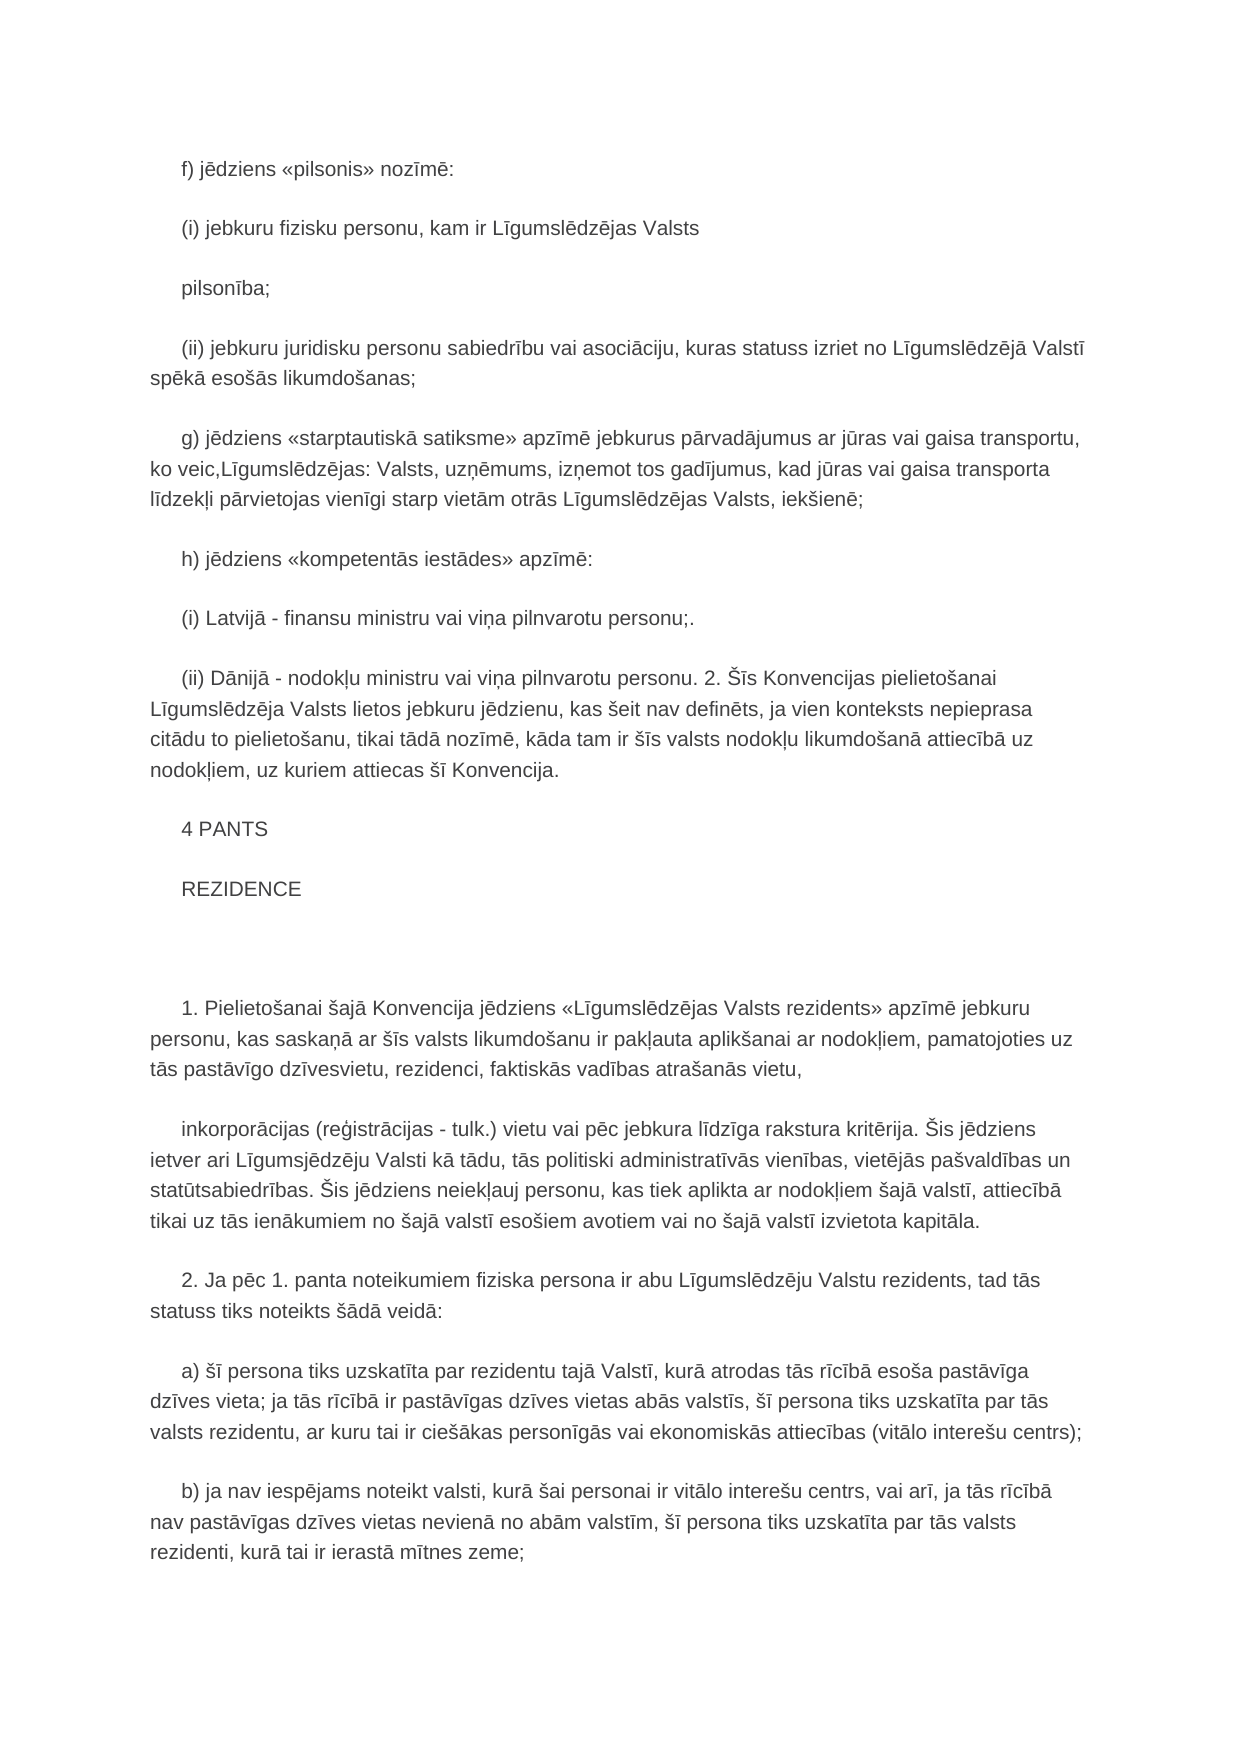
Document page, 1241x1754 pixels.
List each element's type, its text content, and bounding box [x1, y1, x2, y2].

text a) šī persona tiks uzskatīta par rezidentu tajā Valstī, kurā atrodas tās rīcībā esoša pastāvīga dzīves vieta; ja tās rīcībā ir pastāvīgas dzīves vietas abās valstīs, šī persona tiks uzskatīta par tās valsts rezidentu, ar kuru tai ir ciešākas personīgās vai ekonomiskās attiecības (vitālo interešu centrs); [150, 1352, 1090, 1443]
text (ii) jebkuru juridisku personu sabiedrību vai asociāciju, kuras statuss izriet no Līgumslēdzējā Valstī spēkā esošās likumdošanas; [150, 329, 1090, 390]
text 1. Pielietošanai šajā Konvencija jēdziens «Līgumslēdzējas Valsts rezidents» apzīmē jebkuru personu, kas saskaņā ar šīs valsts likumdošanu ir pakļauta aplikšanai ar nodokļiem, pamatojoties uz tās pastāvīgo dzīvesvietu, rezidenci, faktiskās vadības atrašanās vietu, [150, 990, 1090, 1081]
text (i) jebkuru fizisku personu, kam ir Līgumslēdzējas Valsts [150, 210, 1090, 240]
text g) jēdziens «starptautiskā satiksme» apzīmē jebkurus pārvadājumus ar jūras vai gaisa transportu, ko veic,Līgumslēdzējas: Valsts, uzņēmums, izņemot tos gadījumus, kad jūras vai gaisa transporta līdzekļi pārvietojas vienīgi starp vietām otrās Līgumslēdzējas Valsts, iekšienē; [150, 419, 1090, 511]
text REZIDENCE [150, 870, 1090, 901]
text inkorporācijas (reģistrācijas - tulk.) vietu vai pēc jebkura līdzīga rakstura kritērija. Šis jēdziens ietver ari Līgumsjēdzēju Valsti kā tādu, tās politiski administratīvās vienības, vietējās pašvaldības un statūtsabiedrības. Šis jēdziens neiekļauj personu, kas tiek aplikta ar nodokļiem šajā valstī, attiecībā tikai uz tās ienākumiem no šajā valstī esošiem avotiem vai no šajā valstī izvietota kapitāla. [150, 1110, 1090, 1232]
text 2. Ja pēc 1. panta noteikumiem fiziska persona ir abu Līgumslēdzēju Valstu rezidents, tad tās statuss tiks noteikts šādā veidā: [150, 1262, 1090, 1323]
text (ii) Dānijā - nodokļu ministru vai viņa pilnvarotu personu. 2. Šīs Konvencijas pielietošanai Līgumslēdzēja Valsts lietos jebkuru jēdzienu, kas šeit nav definēts, ja vien konteksts nepieprasa citādu to pielietošanu, tikai tādā nozīmē, kāda tam ir šīs valsts nodokļu likumdošanā attiecībā uz nodokļiem, uz kuriem attiecas šī Konvencija. [150, 659, 1090, 781]
text 4 PANTS [150, 811, 1090, 841]
text f) jēdziens «pilsonis» nozīmē: [150, 150, 1090, 181]
text h) jēdziens «kompetentās iestādes» apzīmē: [150, 540, 1090, 571]
text (i) Latvijā - finansu ministru vai viņa pilnvarotu personu;. [150, 600, 1090, 630]
text b) ja nav iespējams noteikt valsti, kurā šai personai ir vitālo interešu centrs, vai arī, ja tās rīcībā nav pastāvīgas dzīves vietas nevienā no abām valstīm, šī persona tiks uzskatīta par tās valsts rezidenti, kurā tai ir ierastā mītnes zeme; [150, 1473, 1090, 1564]
text pilsonība; [150, 269, 1090, 300]
